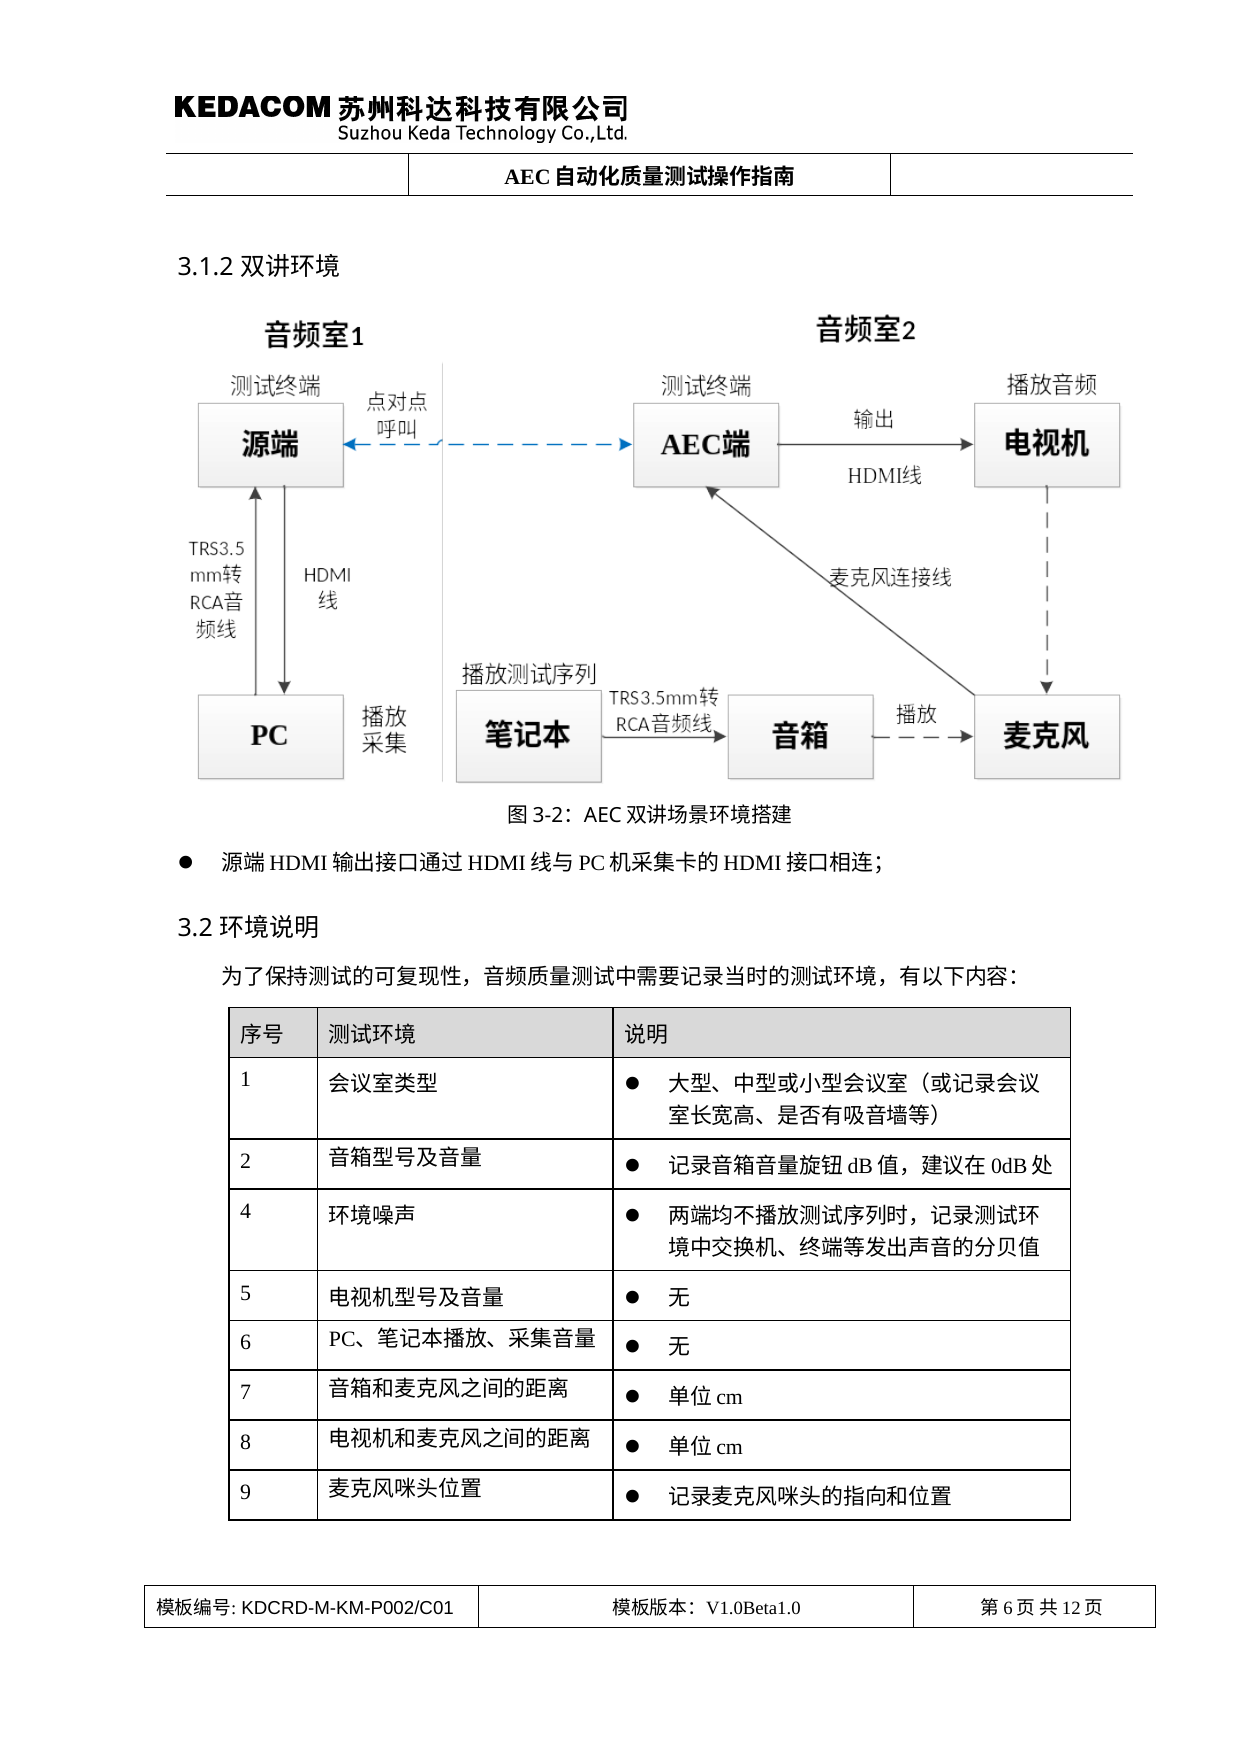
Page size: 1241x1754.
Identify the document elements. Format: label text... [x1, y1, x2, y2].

text 图 3-2：AEC双讲场景环境搭建 [177, 797, 1122, 830]
table_cell 9 [230, 1471, 317, 1519]
table_cell 电视机和麦克风之间的距离 [318, 1421, 612, 1469]
table_cell 4 [230, 1190, 317, 1269]
table_cell 5 [230, 1271, 317, 1319]
table_cell 音箱和麦克风之间的距离 [318, 1371, 612, 1419]
table_cell 单位cm [614, 1421, 1070, 1469]
table_cell 两端均不播放测试序列时，记录测试环境中交换机、终端等发出声音的分贝值 [614, 1190, 1070, 1269]
table_header 序号 [230, 1008, 317, 1057]
table_cell 无 [614, 1321, 1070, 1369]
table_cell PC、笔记本播放、采集音量 [318, 1321, 612, 1369]
table_cell 1 [230, 1058, 317, 1138]
table_cell 无 [614, 1271, 1070, 1319]
table_cell 大型、中型或小型会议室（或记录会议室长宽高、是否有吸音墙等） [614, 1058, 1070, 1138]
table_cell 麦克风咪头位置 [318, 1471, 612, 1519]
table_cell 单位cm [614, 1371, 1070, 1419]
table_cell 记录麦克风咪头的指向和位置 [614, 1471, 1070, 1519]
table_cell 7 [230, 1371, 317, 1419]
table_cell 6 [230, 1321, 317, 1369]
table_cell 2 [230, 1140, 317, 1188]
table_cell 8 [230, 1421, 317, 1469]
table_header 测试环境 [318, 1008, 612, 1057]
table_cell 记录音箱音量旋钮dB值，建议在0dB处 [614, 1140, 1070, 1188]
subtitle 3.1.2 双讲环境 [177, 232, 1122, 297]
table_cell 音箱型号及音量 [318, 1140, 612, 1188]
table_header 说明 [614, 1008, 1070, 1057]
text 为了保持测试的可复现性，音频质量测试中需要记录当时的测试环境，有以下内容： [177, 958, 1122, 991]
table_cell 环境噪声 [318, 1190, 612, 1269]
list 源端HDMI输出接口通过HDMI线与PC机采集卡的HDMI接口相连； [177, 845, 1122, 877]
table_cell 电视机型号及音量 [318, 1271, 612, 1319]
picture [175, 96, 627, 143]
table_cell 会议室类型 [318, 1058, 612, 1138]
subtitle 3.2 环境说明 [177, 893, 1122, 958]
